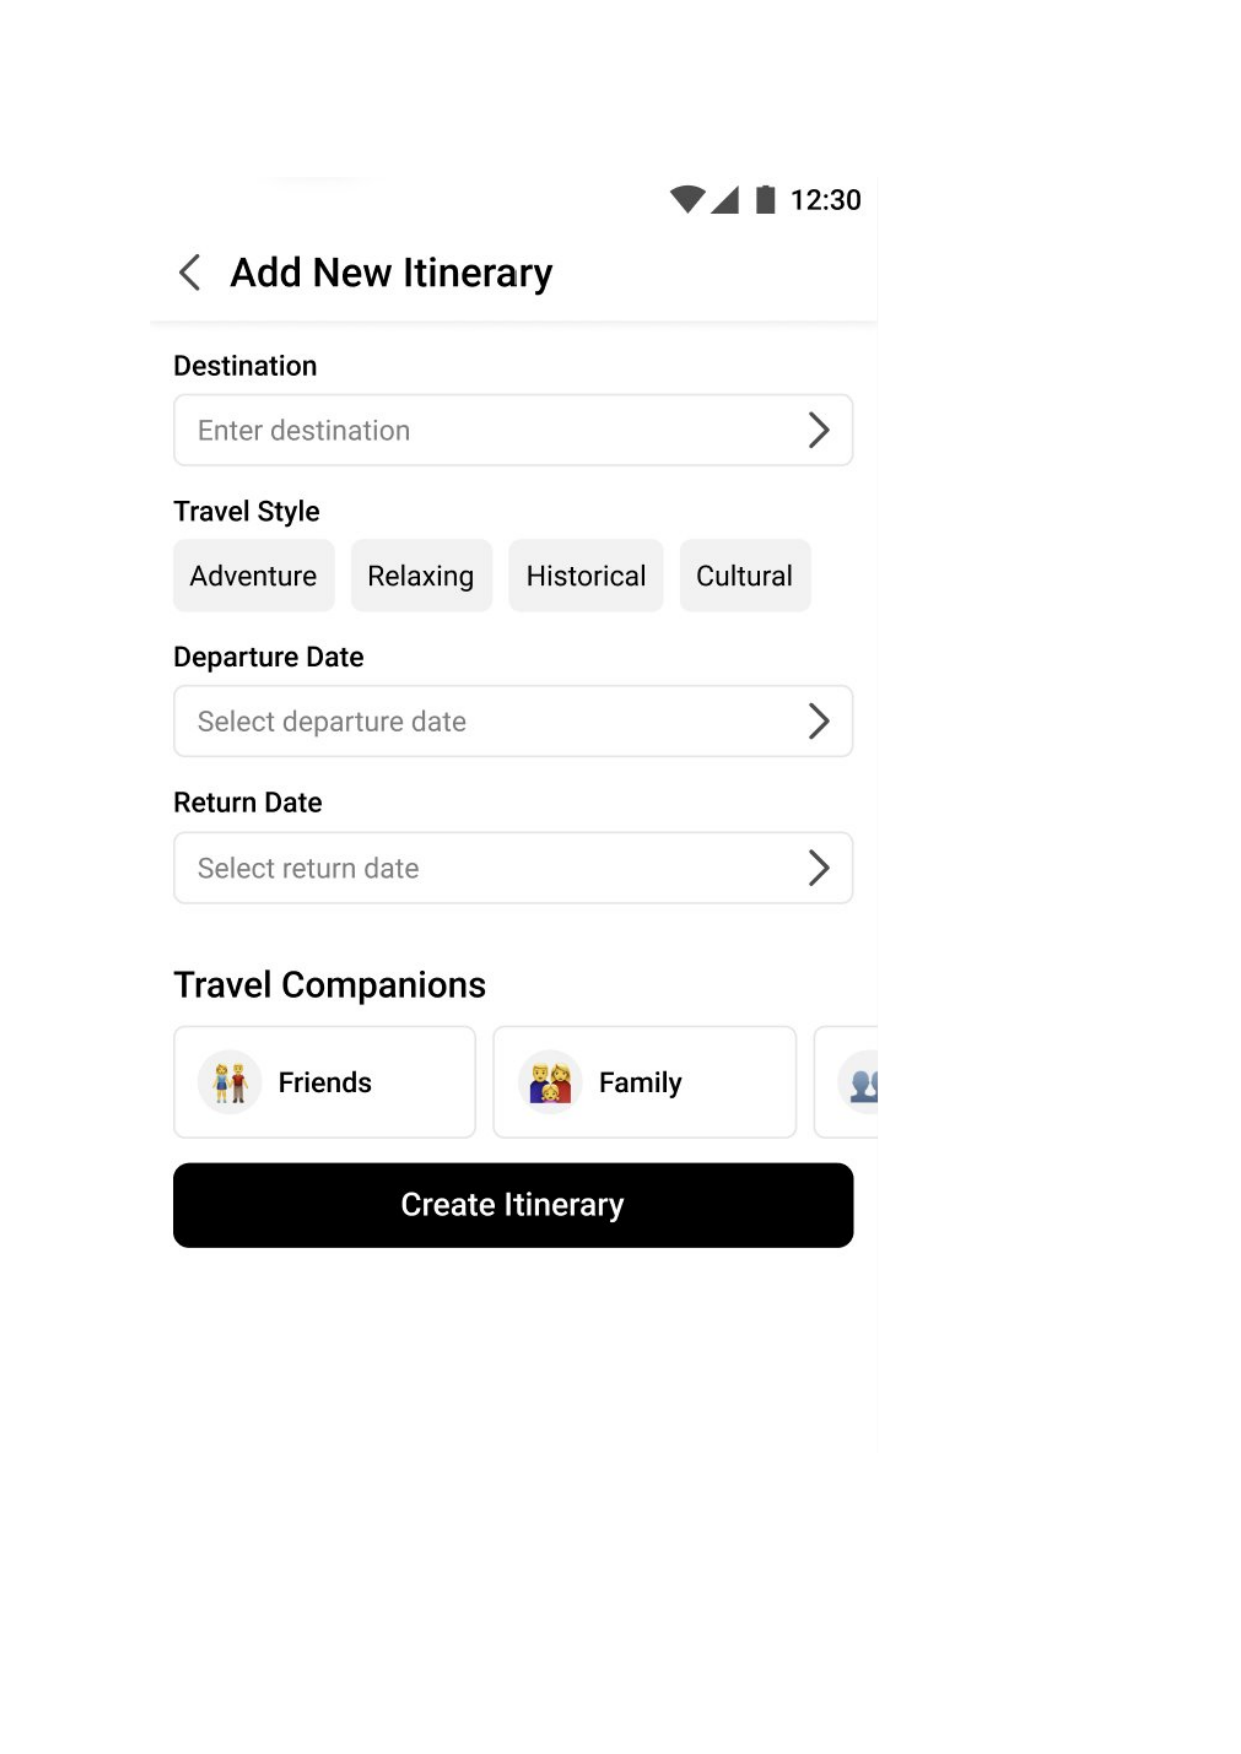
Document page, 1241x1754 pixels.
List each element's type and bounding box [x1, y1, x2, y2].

picture [150, 177, 879, 1453]
